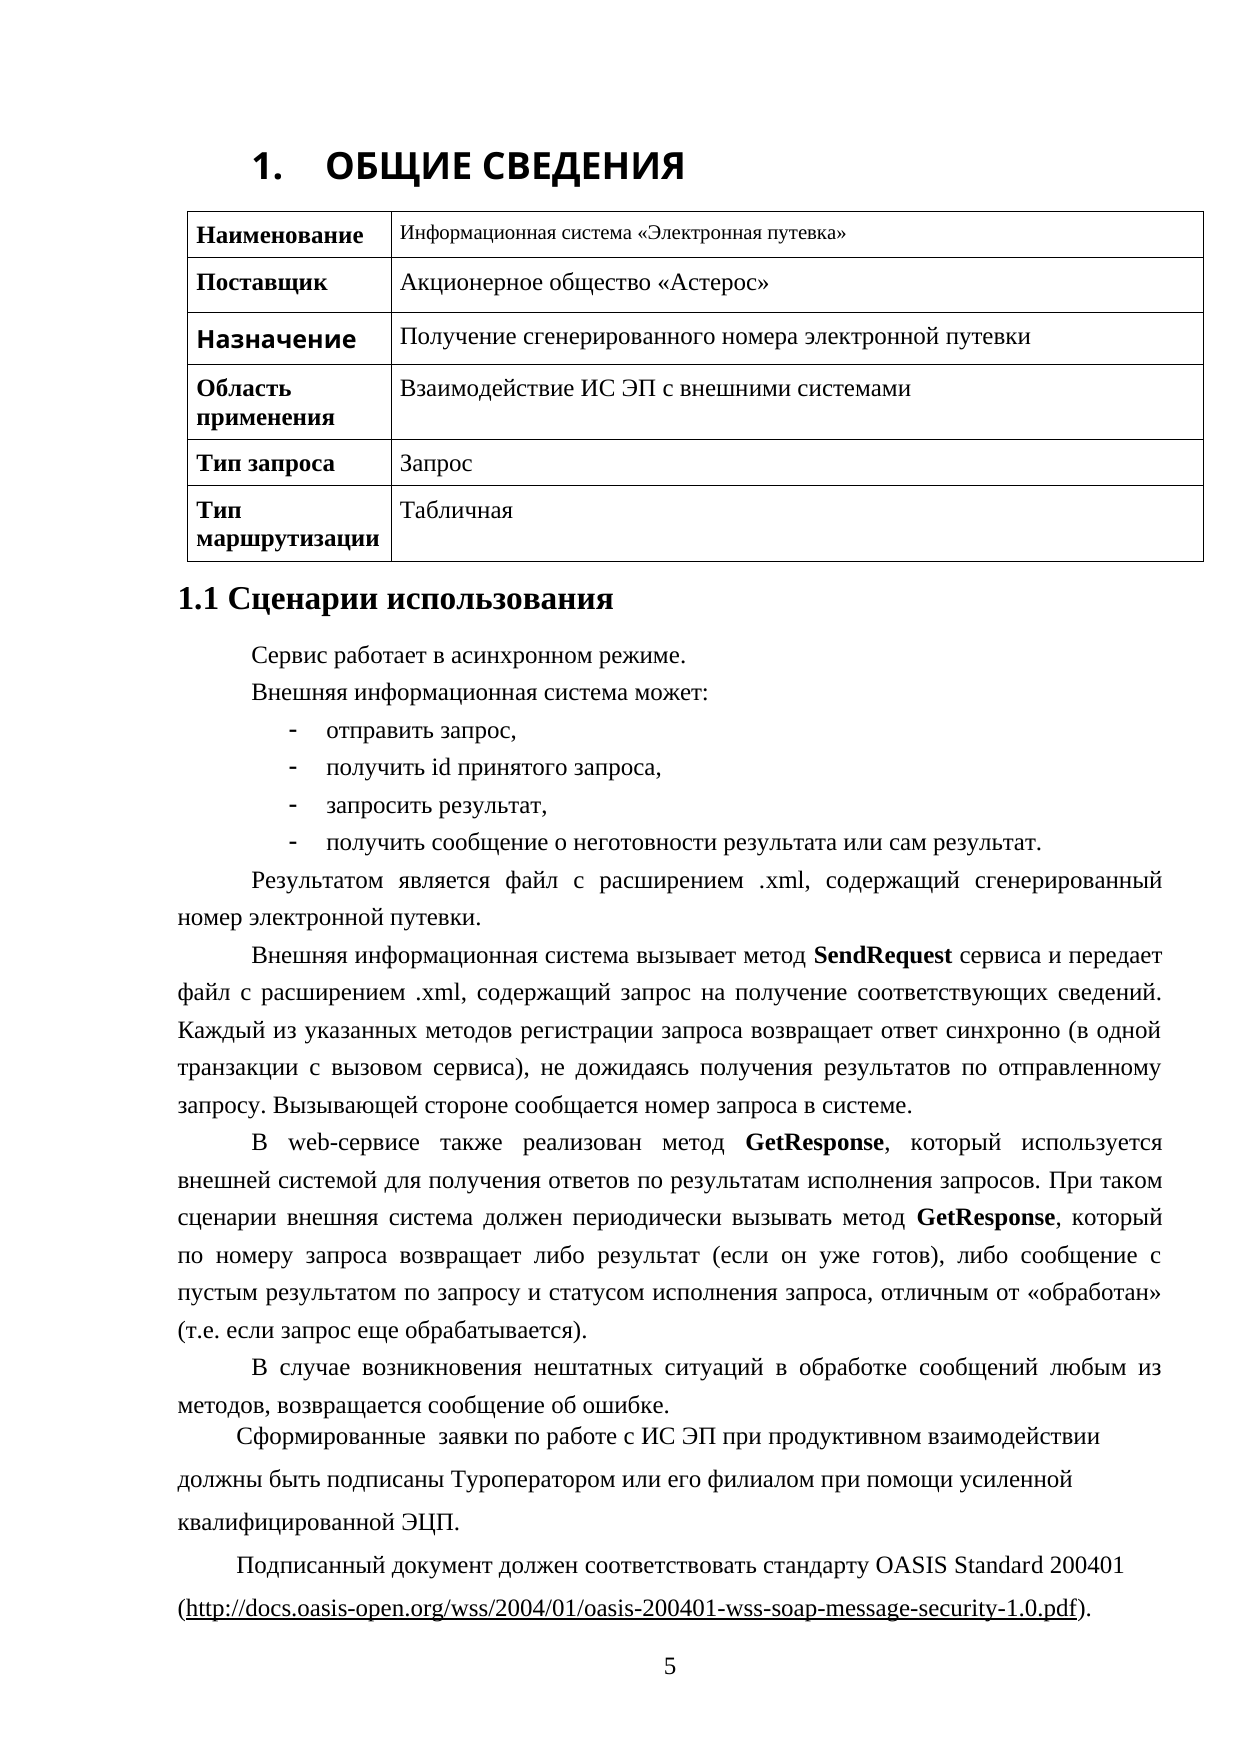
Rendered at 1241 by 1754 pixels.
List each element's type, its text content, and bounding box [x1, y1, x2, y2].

text В случае возникновения нештатных ситуаций в обработке сообщений любым из методов, возвращается сообщение об ошибке. [177, 1346, 1162, 1421]
table_cell Запрос [392, 440, 1203, 485]
list запросить результат, [288, 783, 1162, 821]
table_header Наименование [188, 212, 391, 257]
table_cell Тип запроса [188, 440, 391, 485]
list Общие сведения [251, 139, 1162, 190]
text Внешняя информационная система вызывает метод SendRequest сервиса и передает файл с расширением .xml, содержащий запрос на получение соответствующих сведений. Каждый из указанных методов регистрации запроса возвращает ответ синхронно (в одной транзакции с вызовом сервиса), не дожидаясь получения результатов по отправленному запросу. Вызывающей стороне сообщается номер запроса в системе. [177, 933, 1162, 1121]
table_cell Тип маршрутизации [188, 486, 391, 561]
table_cell Акционерное общество «Астерос» [392, 258, 1203, 312]
list Сценарии использования [177, 578, 1162, 617]
list отправить запрос, [288, 708, 1162, 746]
list получить id принятого запроса, [288, 746, 1162, 783]
table_cell Назначение [188, 313, 391, 364]
table_cell Взаимодействие ИС ЭП с внешними системами [392, 365, 1203, 439]
text Сформированные заявки по работе с ИС ЭП при продуктивном взаимодействии должны быть подписаны Туроператором или его филиалом при помощи усиленной квалифицированной ЭЦП. [177, 1421, 1162, 1536]
table_cell Поставщик [188, 258, 391, 312]
table_cell Табличная [392, 486, 1203, 561]
table_cell Область применения [188, 365, 391, 439]
text Подписанный документ должен соответствовать стандарту OASIS Standard 200401 (http://docs.oasis-open.org/wss/2004/01/oasis-200401-wss-soap-message-security-1.0.pdf). [177, 1550, 1162, 1622]
text Сервис работает в асинхронном режиме. [177, 633, 1162, 671]
text В web-сервисе также реализован метод GetResponse, который используется внешней системой для получения ответов по результатам исполнения запросов. При таком сценарии внешняя система должен периодически вызывать метод GetResponse, который по номеру запроса возвращает либо результат (если он уже готов), либо сообщение с пустым результатом по запросу и статусом исполнения запроса, отличным от «обработан» (т.е. если запрос еще обрабатывается). [177, 1121, 1162, 1346]
text Результатом является файл с расширением .xml, содержащий сгенерированный номер электронной путевки. [177, 858, 1162, 933]
table_cell Получение сгенерированного номера электронной путевки [392, 313, 1203, 364]
table_header Информационная система «Электронная путевка» [392, 212, 1203, 257]
list получить сообщение о неготовности результата или сам результат. [288, 821, 1162, 858]
text Внешняя информационная система может: [177, 671, 1162, 708]
